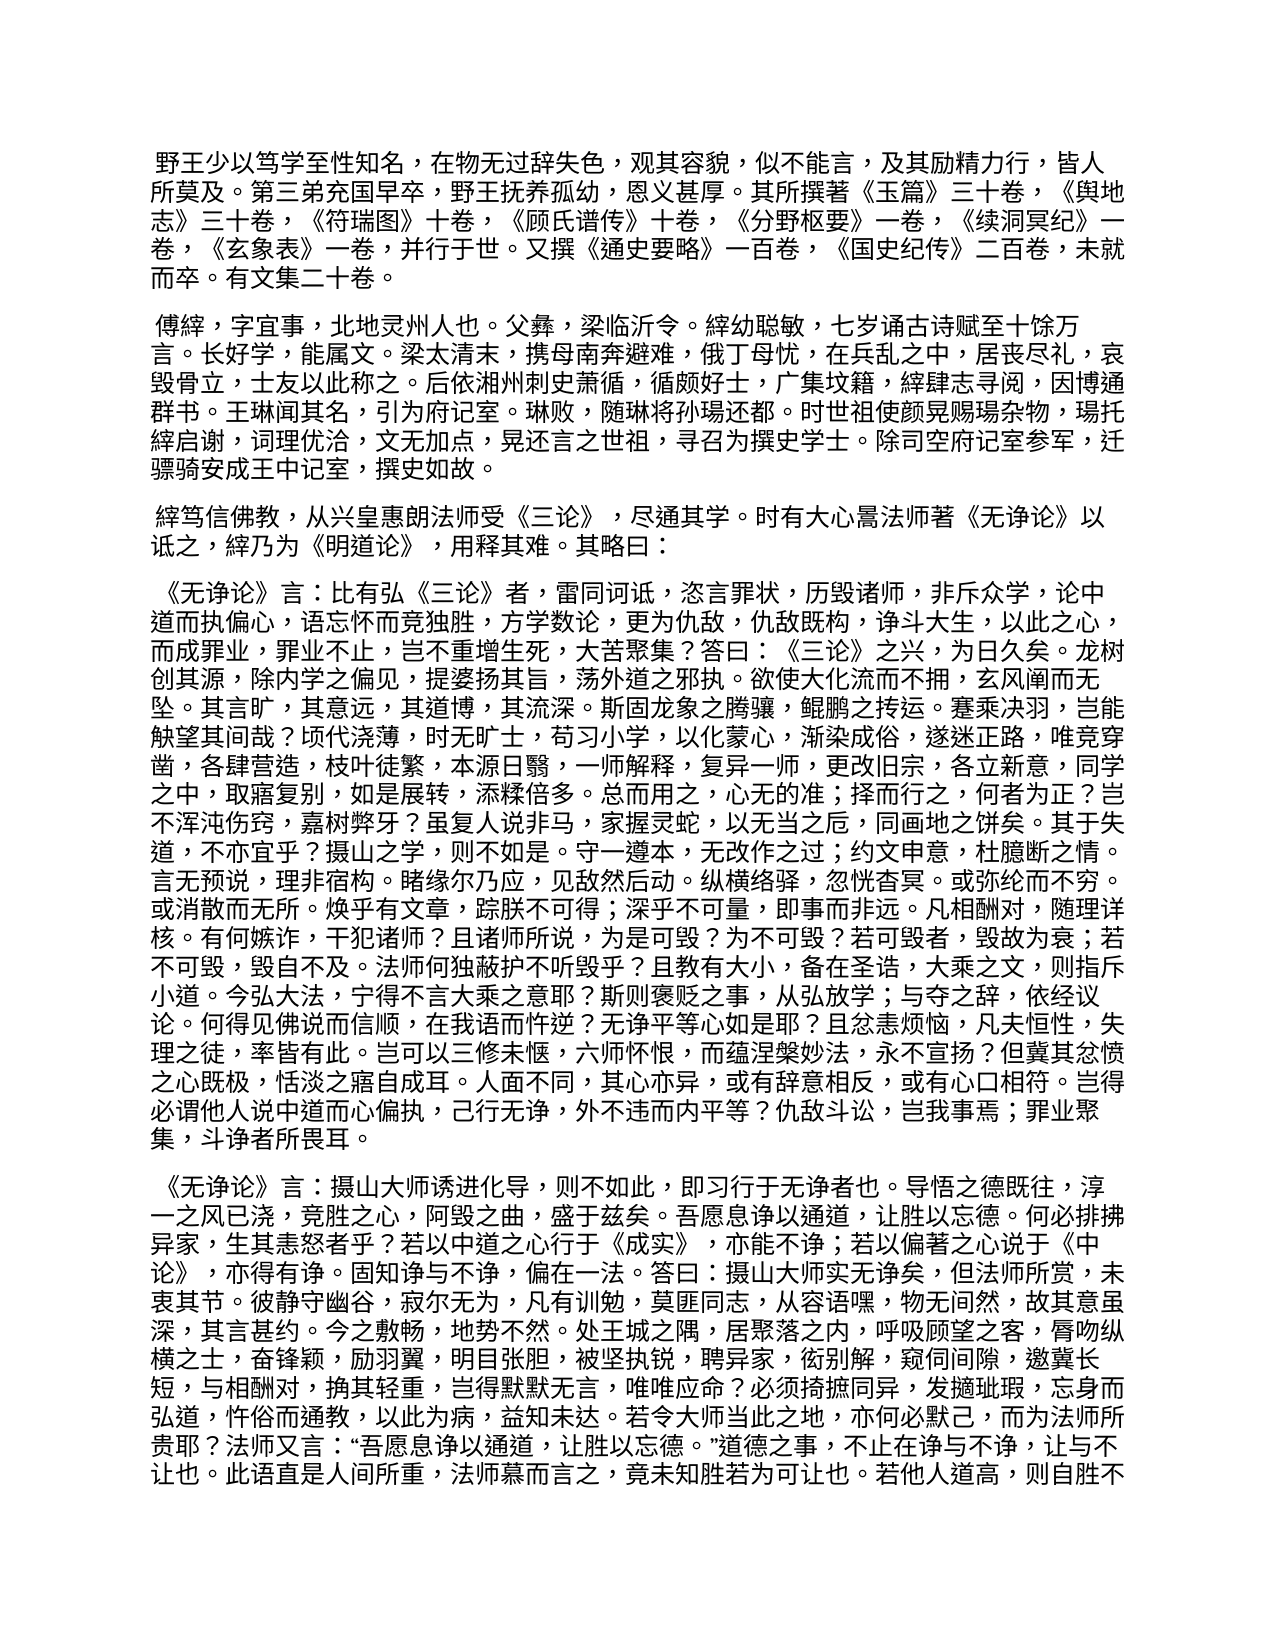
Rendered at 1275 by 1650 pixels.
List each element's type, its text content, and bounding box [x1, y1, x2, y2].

text 縡笃信佛教，从兴皇惠朗法师受《三论》，尽通其学。时有大心暠法师著《无诤论》以诋之，縡乃为《明道论》，用释其难。其略曰： [150, 504, 1125, 561]
text 《无诤论》言：比有弘《三论》者，雷同诃诋，恣言罪状，历毁诸师，非斥众学，论中道而执偏心，语忘怀而竞独胜，方学数论，更为仇敌，仇敌既构，诤斗大生，以此之心，而成罪业，罪业不止，岂不重增生死，大苦聚集？答曰：《三论》之兴，为日久矣。龙树创其源，除内学之偏见，提婆扬其旨，荡外道之邪执。欲使大化流而不拥，玄风阐而无坠。其言旷，其意远，其道博，其流深。斯固龙象之腾骧，鲲鹏之抟运。蹇乘决羽，岂能觖望其间哉？顷代浇薄，时无旷士，苟习小学，以化蒙心，渐染成俗，遂迷正路，唯竞穿凿，各肆营造，枝叶徒繁，本源日翳，一师解释，复异一师，更改旧宗，各立新意，同学之中，取寤复别，如是展转，添糅倍多。总而用之，心无的准；择而行之，何者为正？岂不浑沌伤窍，嘉树弊牙？虽复人说非马，家握灵蛇，以无当之卮，同画地之饼矣。其于失道，不亦宜乎？摄山之学，则不如是。守一遵本，无改作之过；约文申意，杜臆断之情。言无预说，理非宿构。睹缘尔乃应，见敌然后动。纵横络驿，忽恍杳冥。或弥纶而不穷。或消散而无所。焕乎有文章，踪朕不可得；深乎不可量，即事而非远。凡相酬对，随理详核。有何嫉诈，干犯诸师？且诸师所说，为是可毁？为不可毁？若可毁者，毁故为衰；若不可毁，毁自不及。法师何独蔽护不听毁乎？且教有大小，备在圣诰，大乘之文，则指斥小道。今弘大法，宁得不言大乘之意耶？斯则褒贬之事，从弘放学；与夺之辞，依经议论。何得见佛说而信顺，在我语而忤逆？无诤平等心如是耶？且忿恚烦恼，凡夫恒性，失理之徒，率皆有此。岂可以三修未惬，六师怀恨，而蕴涅槃妙法，永不宣扬？但冀其忿愤之心既极，恬淡之寤自成耳。人面不同，其心亦异，或有辞意相反，或有心口相符。岂得必谓他人说中道而心偏执，己行无诤，外不违而内平等？仇敌斗讼，岂我事焉；罪业聚集，斗诤者所畏耳。 [150, 580, 1125, 1155]
text 傅縡，字宜事，北地灵州人也。父彝，梁临沂令。縡幼聪敏，七岁诵古诗赋至十馀万言。长好学，能属文。梁太清末，携母南奔避难，俄丁母忧，在兵乱之中，居丧尽礼，哀毁骨立，士友以此称之。后依湘州刺史萧循，循颇好士，广集坟籍，縡肆志寻阅，因博通群书。王琳闻其名，引为府记室。琳败，随琳将孙瑒还都。时世祖使颜晃赐瑒杂物，瑒托縡启谢，词理优洽，文无加点，晃还言之世祖，寻召为撰史学士。除司空府记室参军，迁骠骑安成王中记室，撰史如故。 [150, 312, 1125, 485]
text 野王少以笃学至性知名，在物无过辞失色，观其容貌，似不能言，及其励精力行，皆人所莫及。第三弟充国早卒，野王抚养孤幼，恩义甚厚。其所撰著《玉篇》三十卷，《舆地志》三十卷，《符瑞图》十卷，《顾氏谱传》十卷，《分野枢要》一卷，《续洞冥纪》一卷，《玄象表》一卷，并行于世。又撰《通史要略》一百卷，《国史纪传》二百卷，未就而卒。有文集二十卷。 [150, 150, 1125, 294]
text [150, 1174, 1125, 1490]
